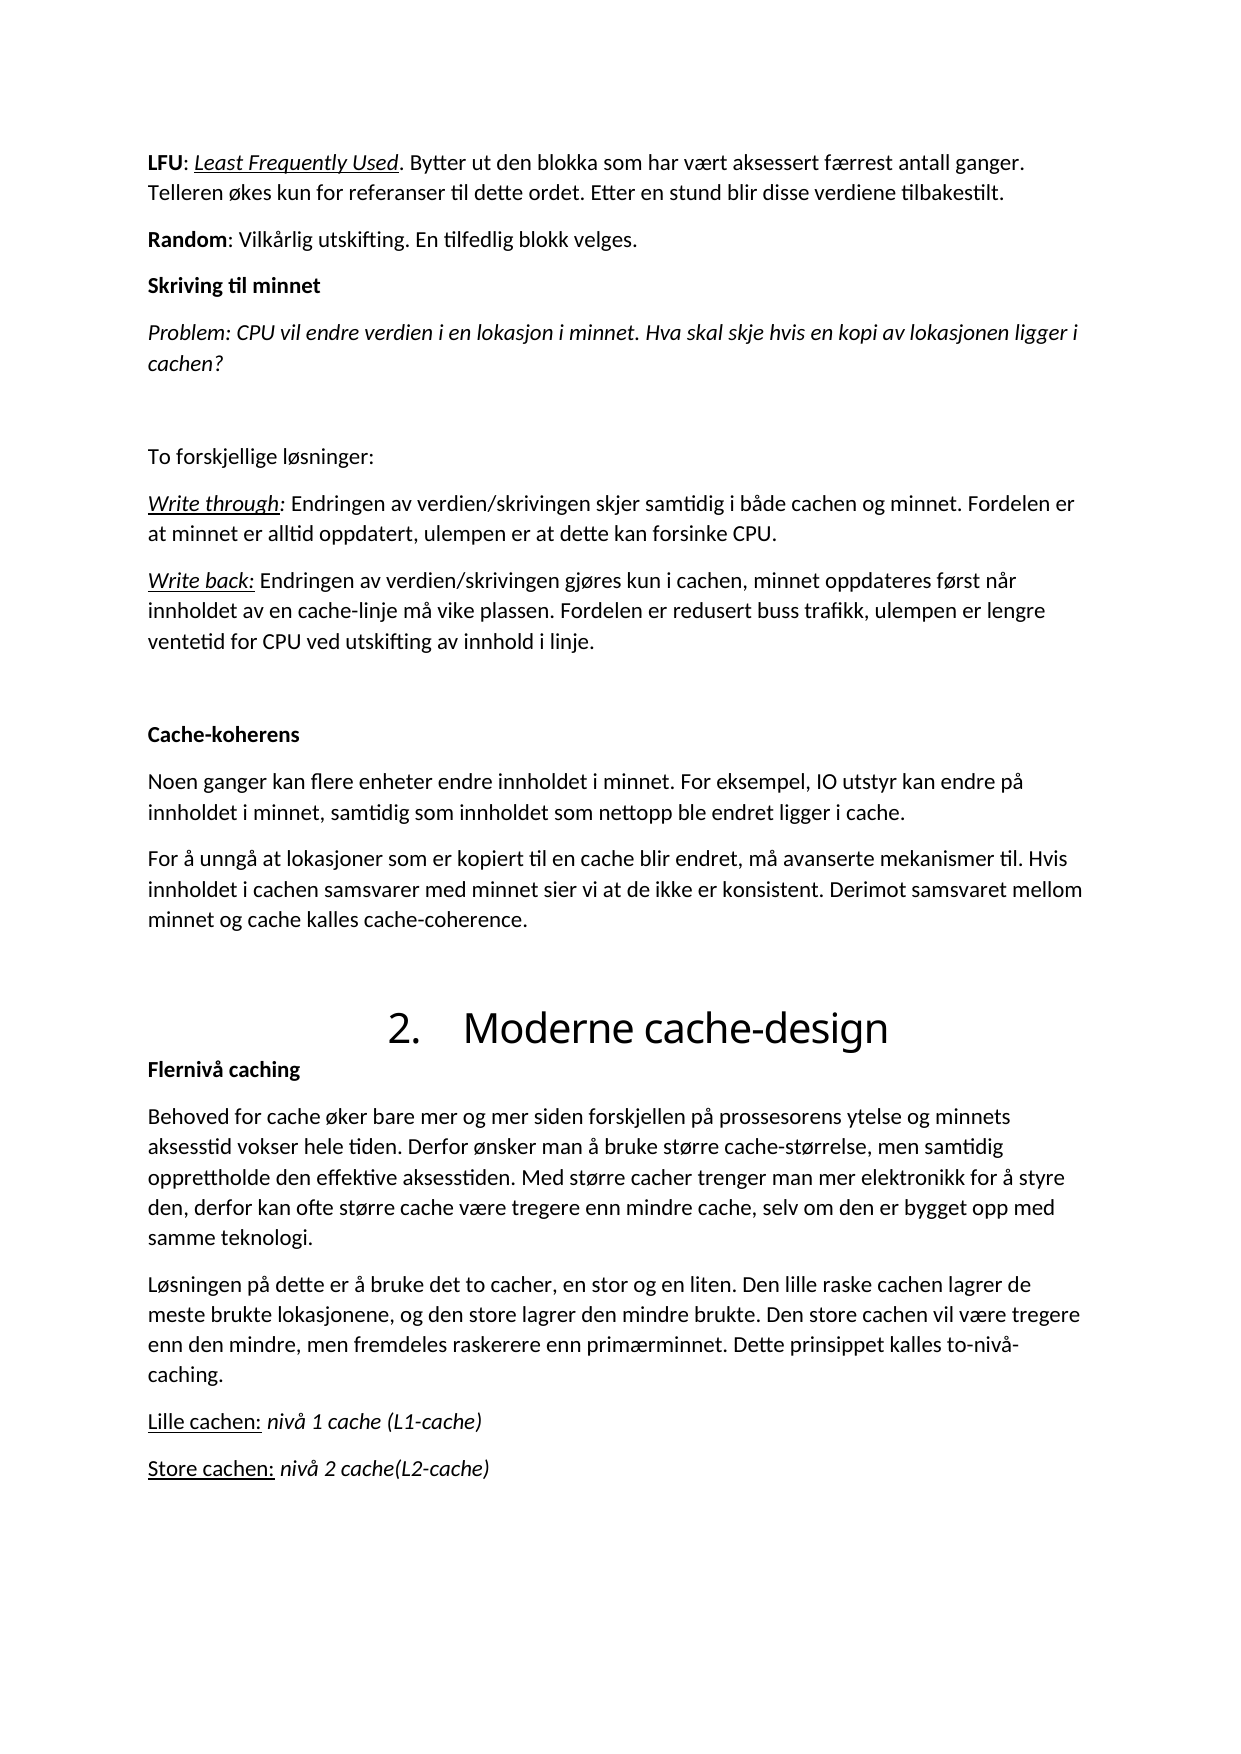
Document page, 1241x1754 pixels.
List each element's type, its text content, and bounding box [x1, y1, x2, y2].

text Write back: Endringen av verdien/skrivingen gjøres kun i cachen, minnet oppdateres først når innholdet av en cache-linje må vike plassen. Fordelen er redusert buss trafikk, ulempen er lengre ventetid for CPU ved utskifting av innhold i linje. [148, 566, 1093, 655]
text LFU: Least Frequently Used. Bytter ut den blokka som har vært aksessert færrest antall ganger. Telleren økes kun for referanser til dette ordet. Etter en stund blir disse verdiene tilbakestilt. [148, 148, 1093, 206]
text Store cachen: nivå 2 cache(L2-cache) [148, 1454, 1093, 1482]
text Cache-koherens [148, 721, 1093, 748]
text Random: Vilkårlig utskifting. En tilfedlig blokk velges. [148, 225, 1093, 253]
text Løsningen på dette er å bruke det to cacher, en stor og en liten. Den lille raske cachen lagrer de meste brukte lokasjonene, og den store lagrer den mindre brukte. Den store cachen vil være tregere enn den mindre, men fremdeles raskerere enn primærminnet. Dette prinsippet kalles to-nivå-caching. [148, 1270, 1093, 1389]
text Write through: Endringen av verdien/skrivingen skjer samtidig i både cachen og minnet. Fordelen er at minnet er alltid oppdatert, ulempen er at dette kan forsinke CPU. [148, 489, 1093, 547]
text Behoved for cache øker bare mer og mer siden forskjellen på prossesorens ytelse og minnets aksesstid vokser hele tiden. Derfor ønsker man å bruke større cache-størrelse, men samtidig opprettholde den effektive aksesstiden. Med større cacher trenger man mer elektronikk for å styre den, derfor kan ofte større cache være tregere enn mindre cache, selv om den er bygget opp med samme teknologi. [148, 1102, 1093, 1251]
text Problem: CPU vil endre verdien i en lokasjon i minnet. Hva skal skje hvis en kopi av lokasjonen ligger i cachen? [148, 318, 1093, 377]
text Lille cachen: nivå 1 cache (L1-cache) [148, 1407, 1093, 1436]
text Flernivå caching [148, 1055, 1093, 1083]
text For å unngå at lokasjoner som er kopiert til en cache blir endret, må avanserte mekanismer til. Hvis innholdet i cachen samsvarer med minnet sier vi at de ikke er konsistent. Derimot samsvaret mellom minnet og cache kalles cache-coherence. [148, 844, 1093, 933]
text To forskjellige løsninger: [148, 442, 1093, 470]
text Noen ganger kan flere enheter endre innholdet i minnet. For eksempel, IO utstyr kan endre på innholdet i minnet, samtidig som innholdet som nettopp ble endret ligger i cache. [148, 767, 1093, 826]
text Skriving til minnet [148, 272, 1093, 299]
title Moderne cache-design [185, 999, 1093, 1055]
